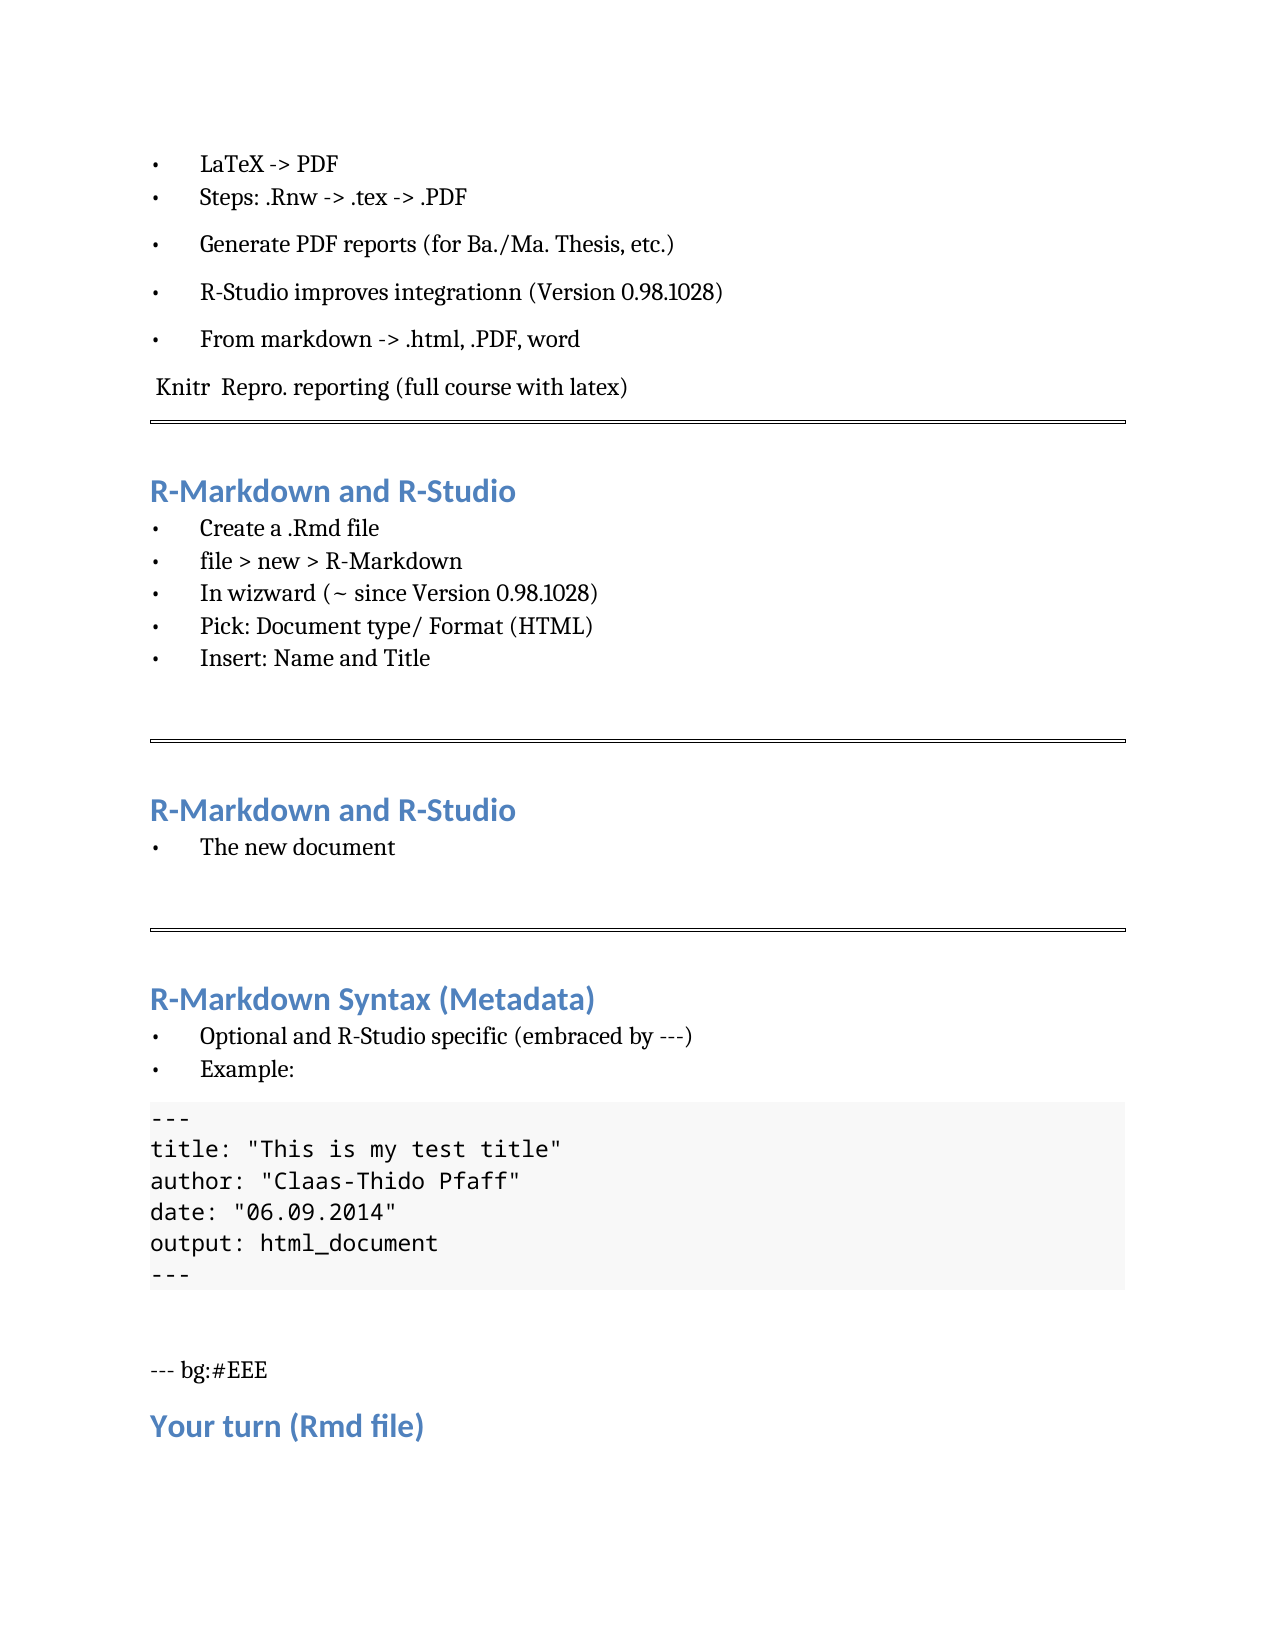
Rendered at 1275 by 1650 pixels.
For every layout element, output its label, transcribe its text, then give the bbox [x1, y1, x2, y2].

list Pick: Document type/ Format (HTML) [150, 612, 1125, 640]
list From markdown -> .html, .PDF, word [150, 325, 1125, 354]
list R-Studio improves integrationn (Version 0.98.1028) [150, 277, 1125, 306]
text --- bg:#EEE [150, 1356, 1125, 1385]
list Generate PDF reports (for Ba./Ma. Thesis, etc.) [150, 230, 1125, 259]
subtitle R-Markdown Syntax (Metadata) [150, 978, 1125, 1018]
subtitle Your turn (Rmd file) [150, 1406, 1125, 1446]
list Optional and R-Studio specific (embraced by ---) [150, 1022, 1125, 1051]
text --- title: "This is my test title" author: "Claas-Thido Pfaff" date: "06.09.2014" output: html_document --- [150, 1102, 1125, 1290]
list LaTeX -> PDF [150, 150, 1125, 179]
subtitle R-Markdown and R-Studio [150, 469, 1125, 510]
subtitle R-Markdown and R-Studio [150, 789, 1125, 829]
list In wizward (~ since Version 0.98.1028) [150, 579, 1125, 608]
list Create a .Rmd file [150, 514, 1125, 543]
list The new document [150, 833, 1125, 862]
list Steps: .Rnw -> .tex -> .PDF [150, 182, 1125, 211]
list file > new > R-Markdown [150, 547, 1125, 575]
list Insert: Name and Title [150, 644, 1125, 673]
list Example: [150, 1055, 1125, 1083]
text Knitr Repro. reporting (full course with latex) [150, 372, 1125, 401]
